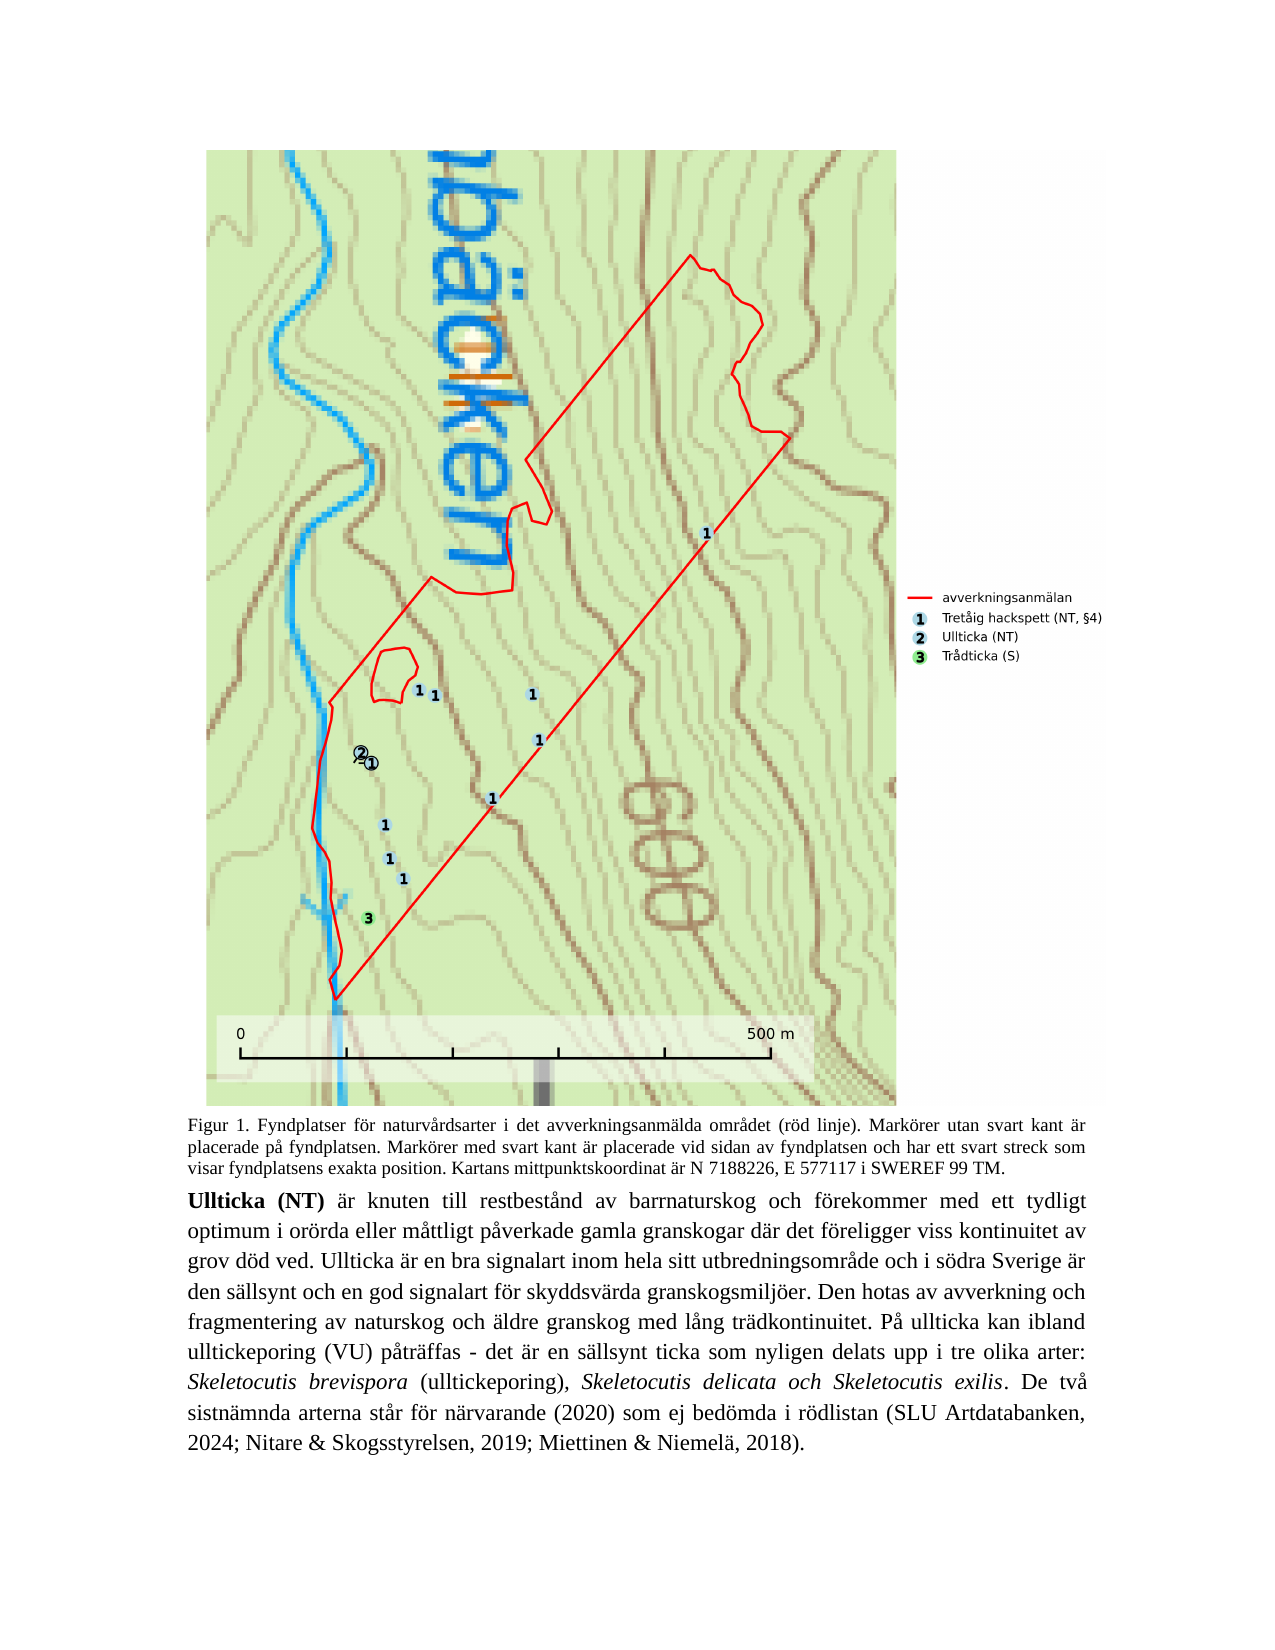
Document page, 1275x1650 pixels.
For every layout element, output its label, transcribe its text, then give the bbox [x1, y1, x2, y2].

text Ullticka (NT) är knuten till restbestånd av barrnaturskog och förekommer med ett tydligt optimum i orörda eller måttligt påverkade gamla granskogar där det föreligger viss kontinuitet av grov död ved. Ullticka är en bra signalart inom hela sitt utbredningsområde och i södra Sverige är den sällsynt och en god signalart för skyddsvärda granskogsmiljöer. Den hotas av avverkning och fragmentering av naturskog och äldre granskog med lång trädkontinuitet. På ullticka kan ibland ulltickeporing (VU) påträffas - det är en sällsynt ticka som nyligen delats upp i tre olika arter: Skeletocutis brevispora (ulltickeporing), Skeletocutis delicata och Skeletocutis exilis. De två sistnämnda arterna står för närvarande (2020) som ej bedömda i rödlistan (SLU Artdatabanken, 2024; Nitare & Skogsstyrelsen, 2019; Miettinen & Niemelä, 2018). [187, 1187, 1087, 1455]
picture [206, 150, 1107, 1106]
text Figur 1. Fyndplatser för naturvårdsarter i det avverkningsanmälda området (röd linje). Markörer utan svart kant är placerade på fyndplatsen. Markörer med svart kant är placerade vid sidan av fyndplatsen och har ett svart streck som visar fyndplatsens exakta position. Kartans mittpunktskoordinat är N 7188226, E 577117 i SWEREF 99 TM. [187, 1114, 1087, 1179]
